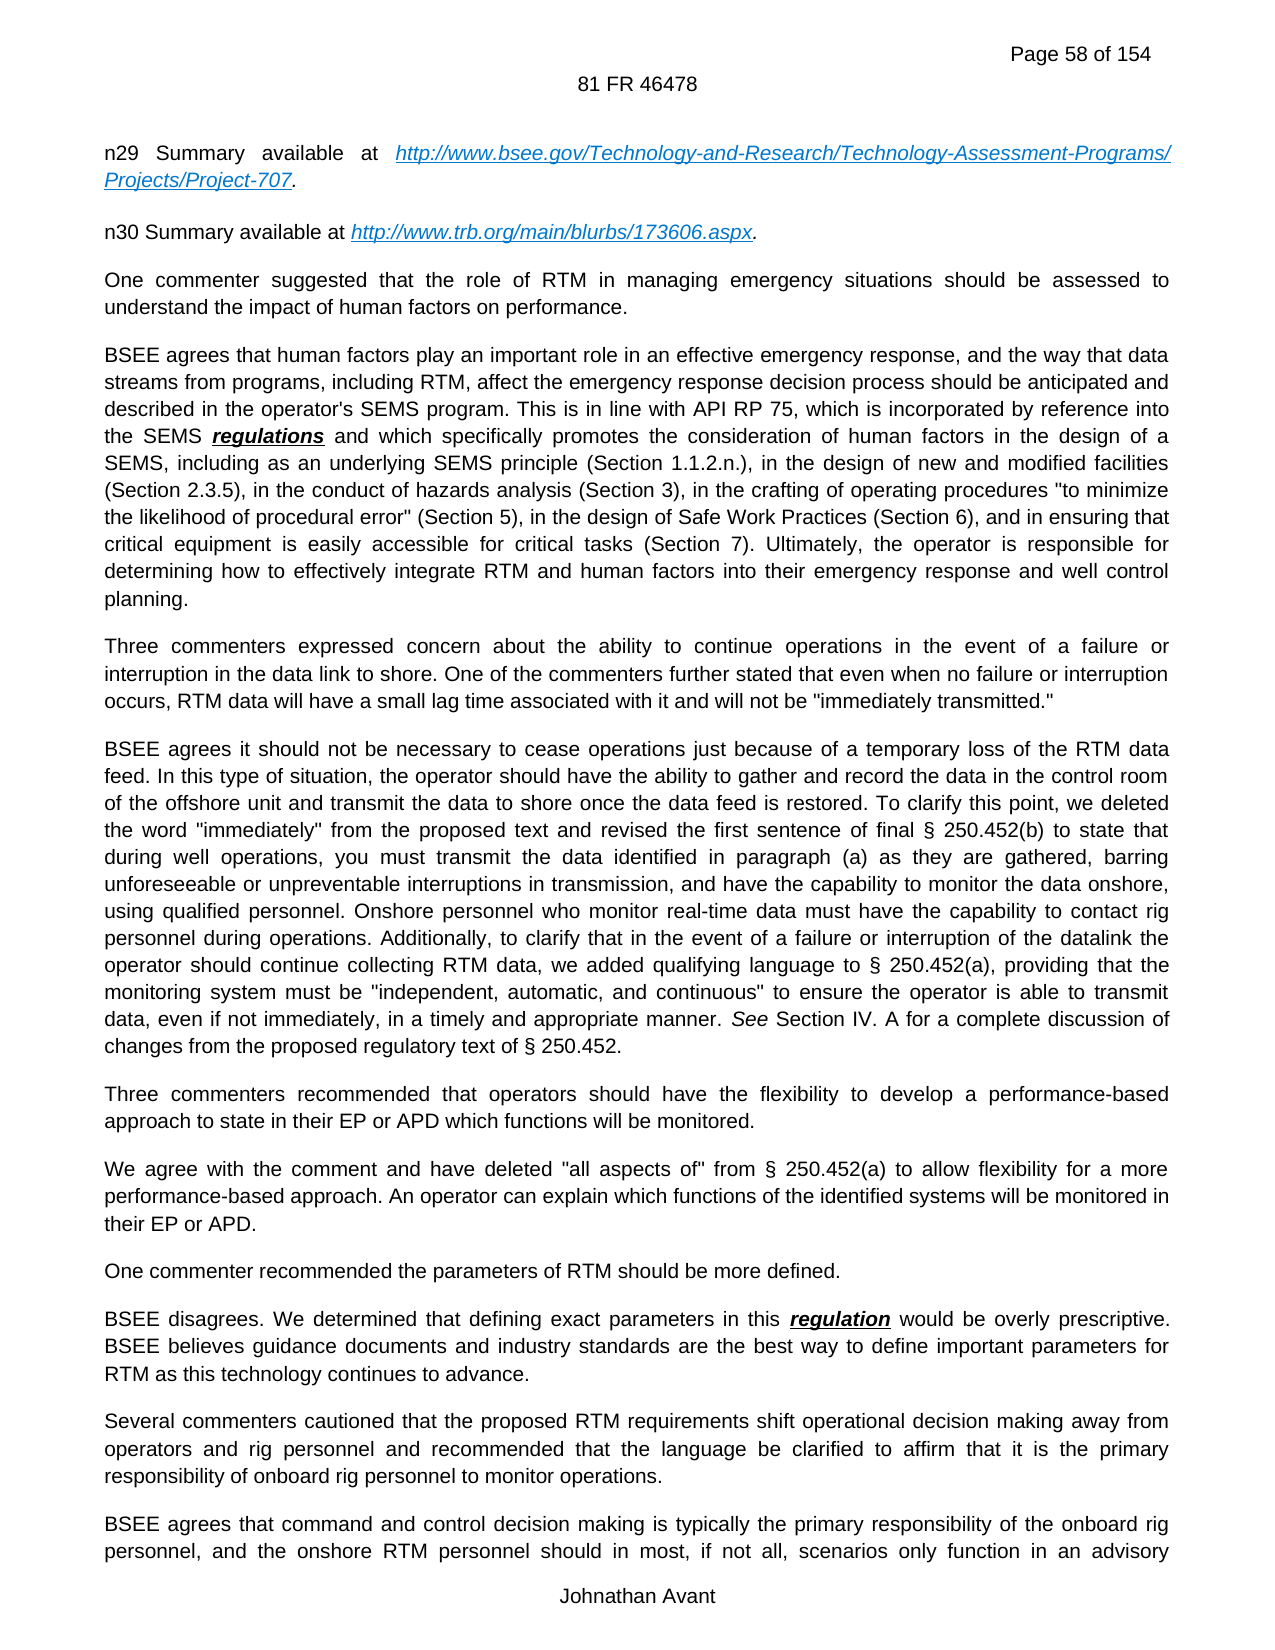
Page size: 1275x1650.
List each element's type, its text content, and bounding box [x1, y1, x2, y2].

text We agree with the comment and have deleted "all aspects of" from § 250.452(a) to allow flexibility for a more performance-based approach. An operator can explain which functions of the identified systems will be monitored in their EP or APD. [104, 1154, 1171, 1235]
text BSEE disagrees. We determined that defining exact parameters in this regulation would be overly prescriptive. BSEE believes guidance documents and industry standards are the best way to define important parameters for RTM as this technology continues to advance. [104, 1304, 1171, 1385]
text One commenter recommended the parameters of RTM should be more defined. [104, 1256, 1171, 1283]
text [104, 1508, 1171, 1562]
text One commenter suggested that the role of RTM in managing emergency situations should be assessed to understand the impact of human factors on performance. [104, 264, 1171, 319]
text n29 Summary available at http://www.bsee.gov/Technology-and-Research/Technology-Assessment-Programs/Projects/Project-707. [104, 137, 1171, 192]
text BSEE agrees it should not be necessary to cease operations just because of a temporary loss of the RTM data feed. In this type of situation, the operator should have the ability to gather and record the data in the control room of the offshore unit and transmit the data to shore once the data feed is restored. To clarify this point, we deleted the word "immediately" from the proposed text and revised the first sentence of final § 250.452(b) to state that during well operations, you must transmit the data identified in paragraph (a) as they are gathered, barring unforeseeable or unpreventable interruptions in transmission, and have the capability to monitor the data onshore, using qualified personnel. Onshore personnel who monitor real-time data must have the capability to contact rig personnel during operations. Additionally, to clarify that in the event of a failure or interruption of the datalink the operator should continue collecting RTM data, we added qualifying language to § 250.452(a), providing that the monitoring system must be "independent, automatic, and continuous" to ensure the operator is able to transmit data, even if not immediately, in a timely and appropriate manner. See Section IV. A for a complete discussion of changes from the proposed regulatory text of § 250.452. [104, 733, 1171, 1058]
text Three commenters recommended that operators should have the flexibility to develop a performance-based approach to state in their EP or APD which functions will be monitored. [104, 1079, 1171, 1133]
text Three commenters expressed concern about the ability to continue operations in the event of a failure or interruption in the data link to shore. One of the commenters further stated that even when no failure or interruption occurs, RTM data will have a small lag time associated with it and will not be "immediately transmitted." [104, 631, 1171, 712]
text n30 Summary available at http://www.trb.org/main/blurbs/173606.aspx. [104, 217, 1171, 244]
text BSEE agrees that human factors play an important role in an effective emergency response, and the way that data streams from programs, including RTM, affect the emergency response decision process should be anticipated and described in the operator's SEMS program. This is in line with API RP 75, which is incorporated by reference into the SEMS regulations and which specifically promotes the consideration of human factors in the design of a SEMS, including as an underlying SEMS principle (Section 1.1.2.n.), in the design of new and modified facilities (Section 2.3.5), in the conduct of hazards analysis (Section 3), in the crafting of operating procedures "to minimize the likelihood of procedural error" (Section 5), in the design of Safe Work Practices (Section 6), and in ensuring that critical equipment is easily accessible for critical tasks (Section 7). Ultimately, the operator is responsible for determining how to effectively integrate RTM and human factors into their emergency response and well control planning. [104, 339, 1171, 610]
text Several commenters cautioned that the proposed RTM requirements shift operational decision making away from operators and rig personnel and recommended that the language be clarified to affirm that it is the primary responsibility of onboard rig personnel to monitor operations. [104, 1406, 1171, 1487]
